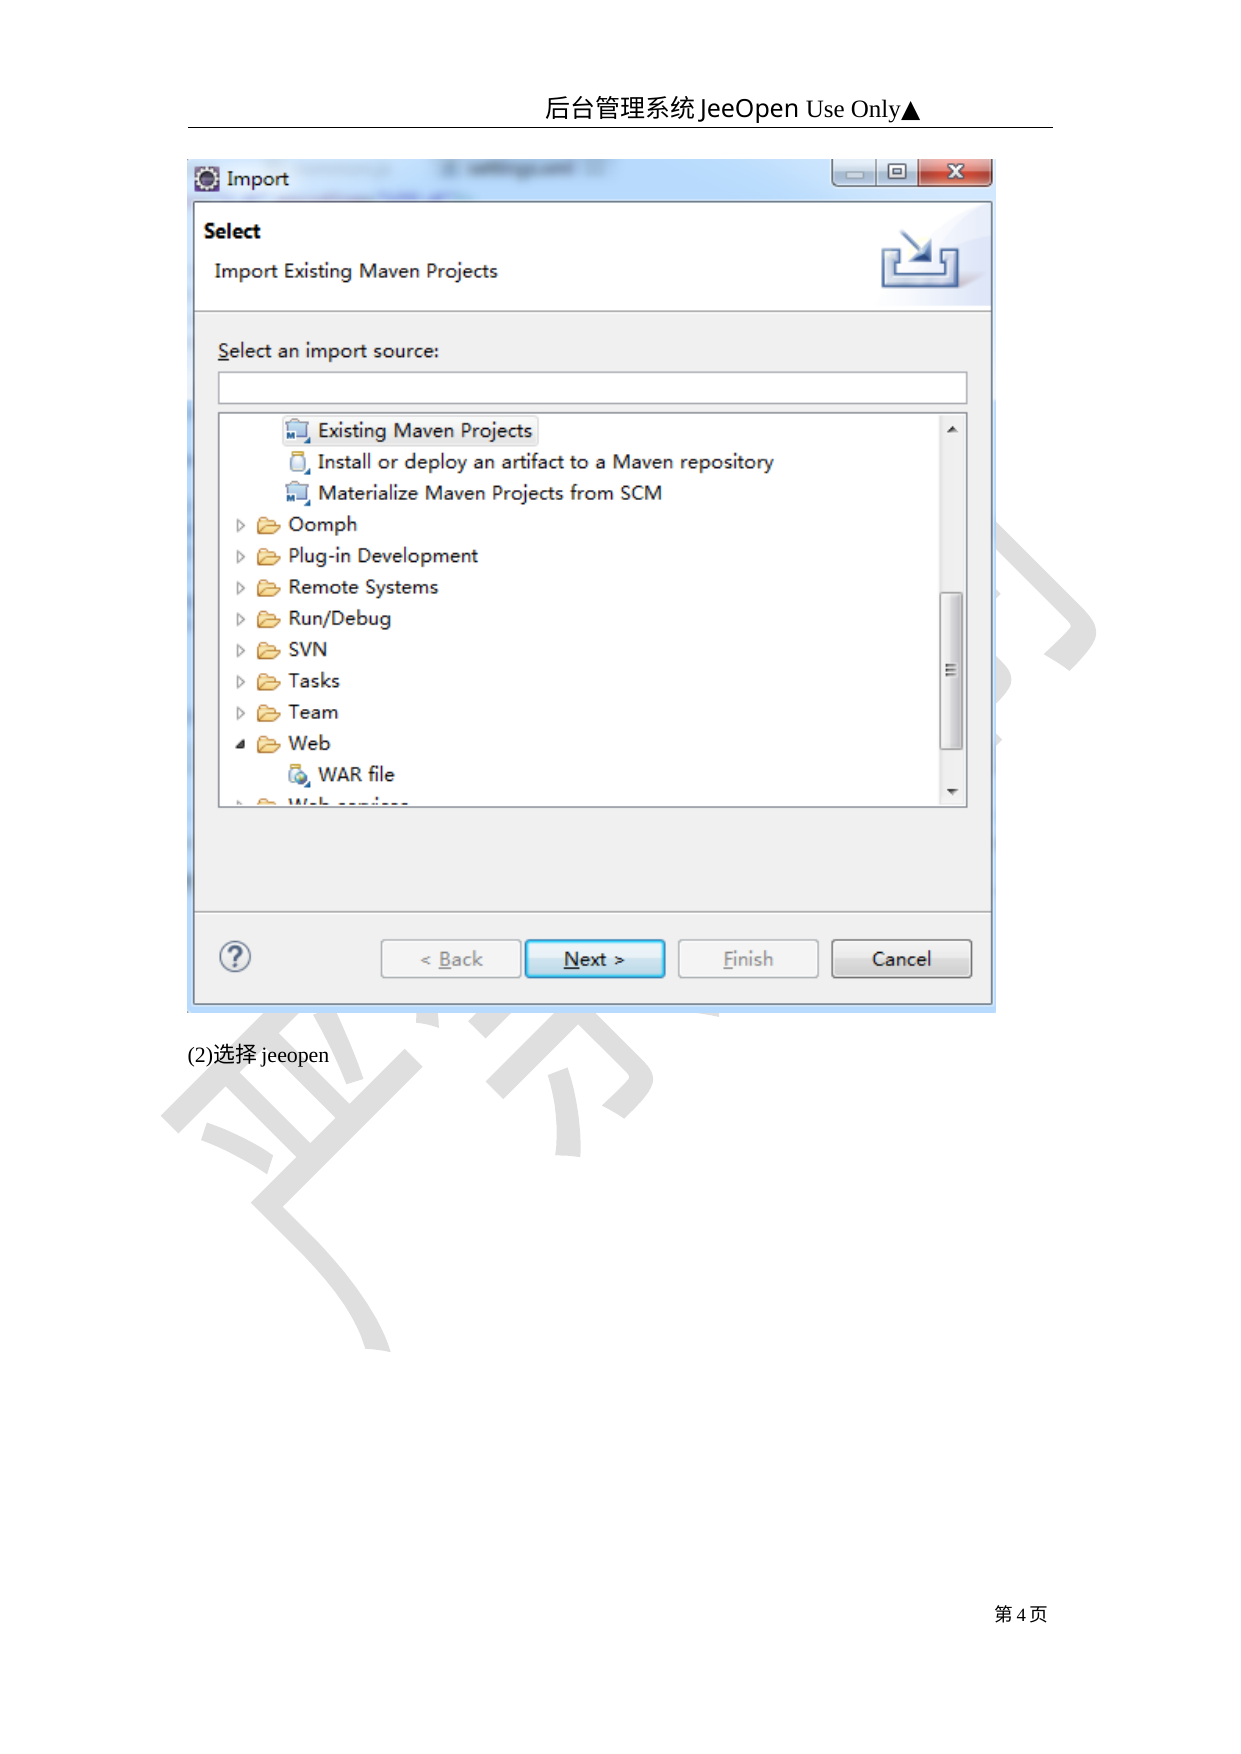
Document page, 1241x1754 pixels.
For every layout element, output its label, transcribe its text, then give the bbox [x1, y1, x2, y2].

picture [187, 159, 996, 1013]
text (2)选择jeeopen [187, 1037, 1053, 1069]
